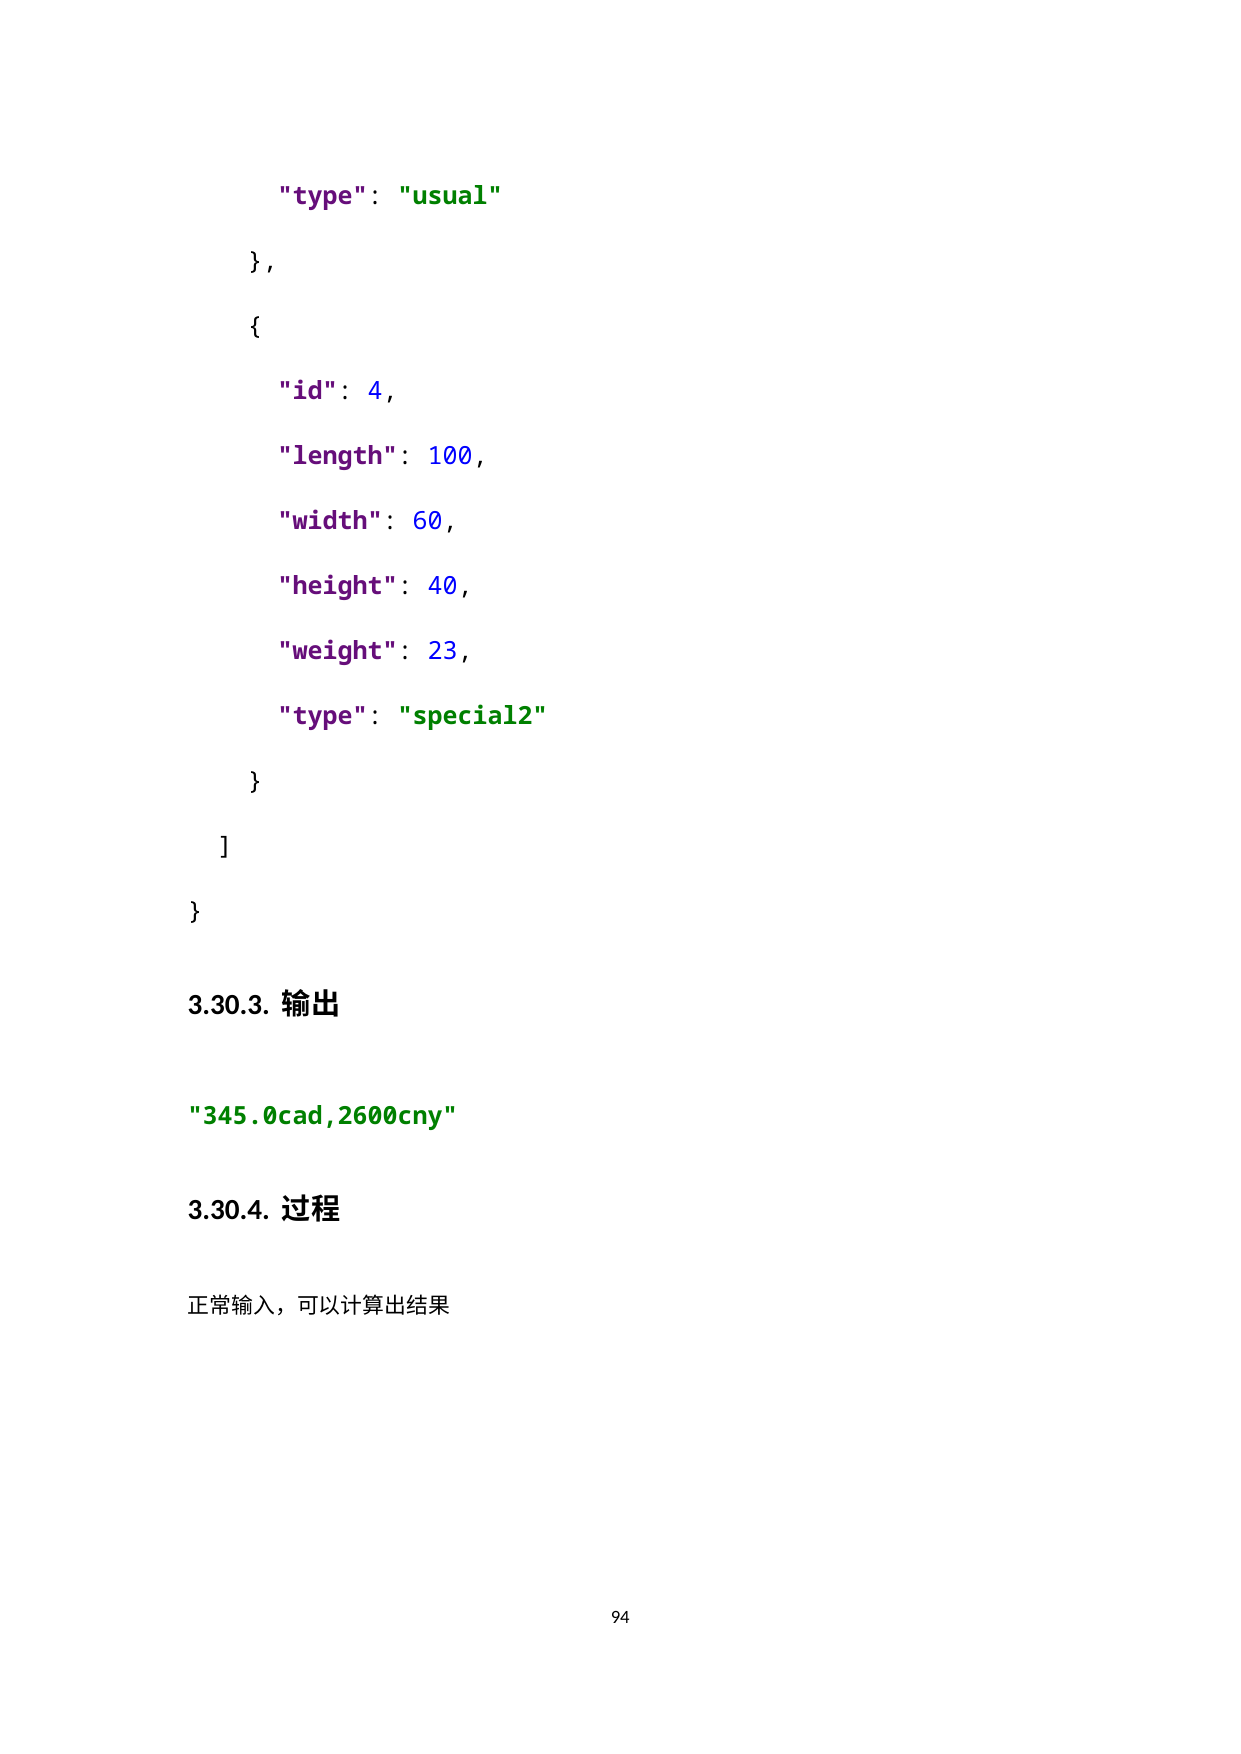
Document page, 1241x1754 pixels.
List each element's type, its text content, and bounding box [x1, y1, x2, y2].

text } [187, 747, 1053, 812]
text }, [187, 227, 1053, 292]
text ] [187, 812, 1053, 877]
subtitle 过程 [187, 1174, 1053, 1239]
text "weight": 23, [187, 617, 1053, 682]
text { [187, 292, 1053, 357]
text "345.0cad,2600cny" [187, 1082, 1053, 1147]
text "type": "usual" [187, 162, 1053, 227]
subtitle 输出 [187, 969, 1053, 1034]
text "length": 100, [187, 422, 1053, 487]
text "type": "special2" [187, 682, 1053, 747]
text 正常输入，可以计算出结果 [187, 1288, 1053, 1320]
text "height": 40, [187, 552, 1053, 617]
text "width": 60, [187, 487, 1053, 552]
text "id": 4, [187, 357, 1053, 422]
text } [187, 877, 1053, 942]
